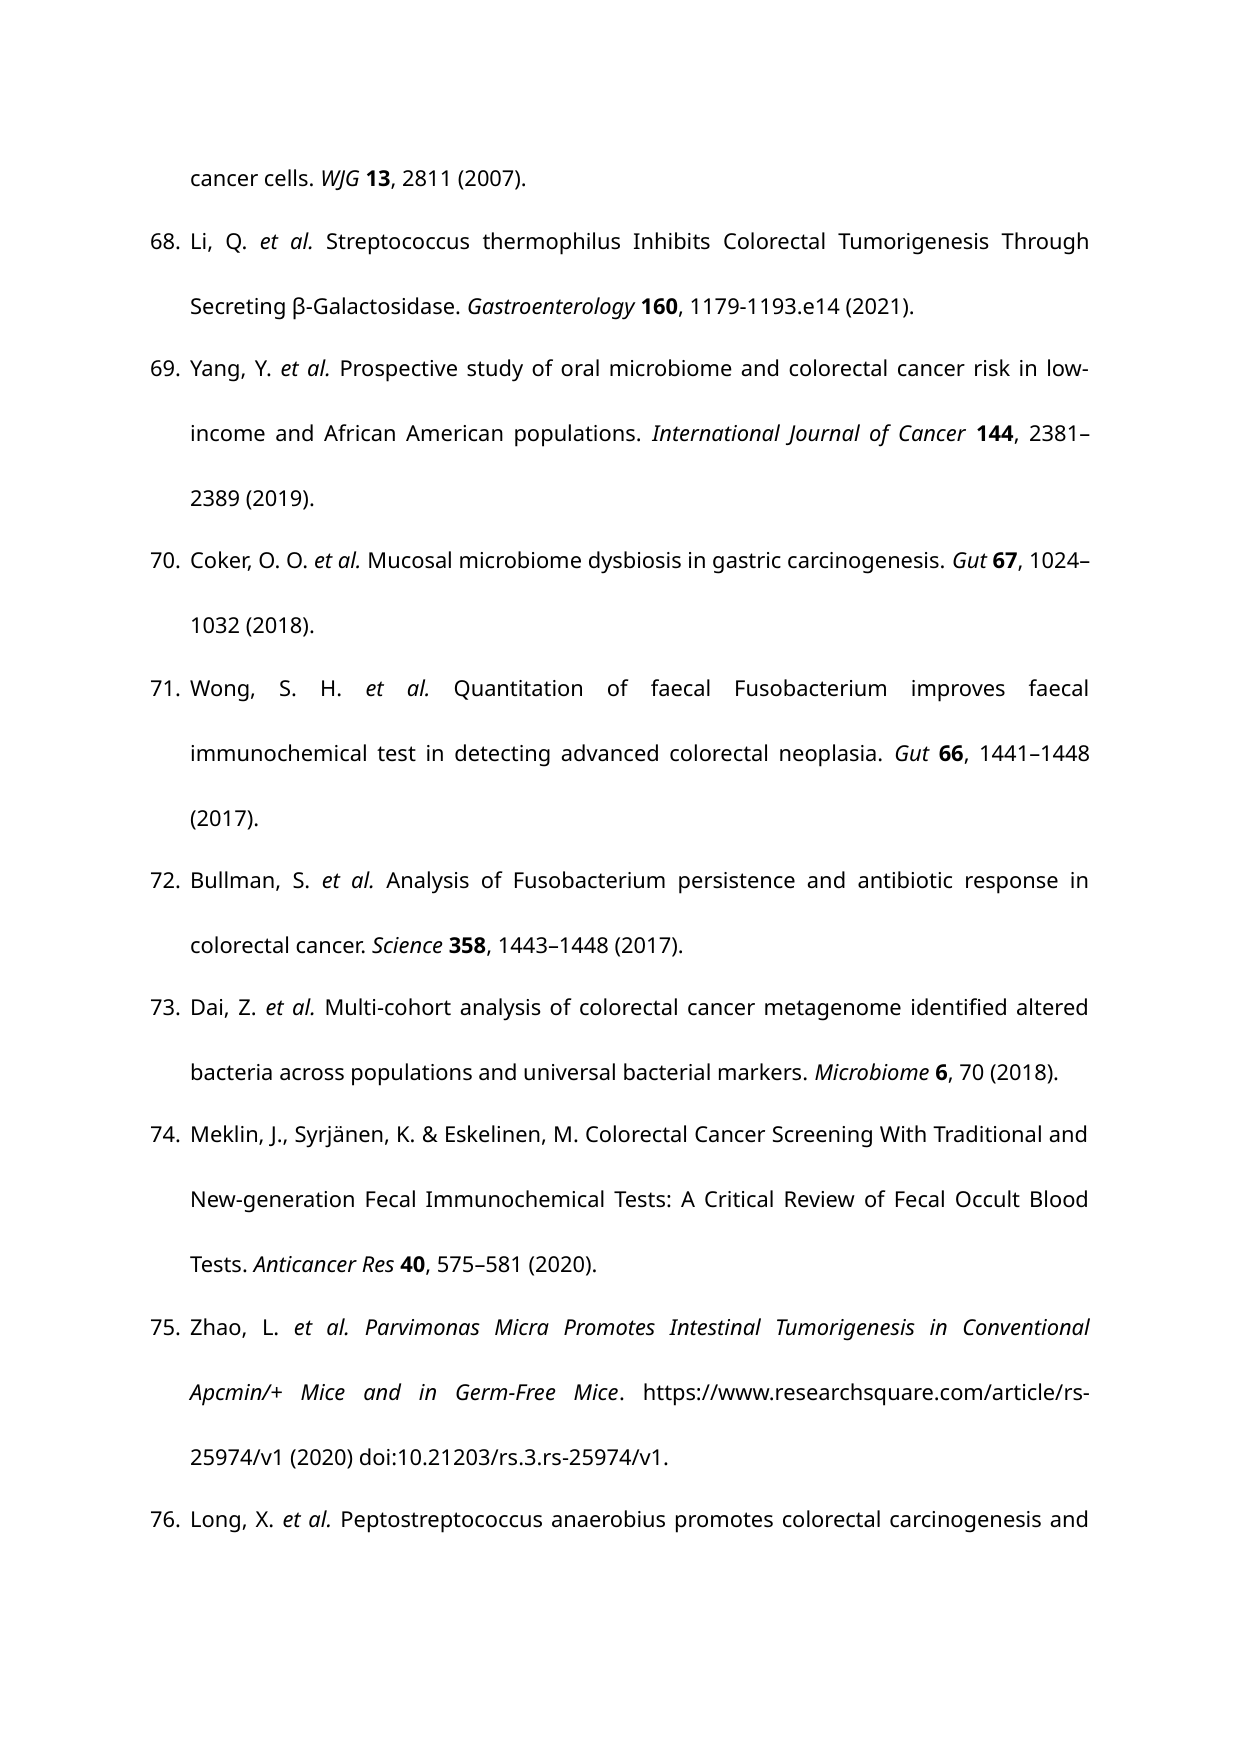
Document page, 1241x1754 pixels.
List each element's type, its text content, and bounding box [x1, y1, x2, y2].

text 73. Dai, Z. et al. Multi-cohort analysis of colorectal cancer metagenome identified altered bacteria across populations and universal bacterial markers. Microbiome 6, 70 (2018). [150, 991, 1090, 1088]
text 68. Li, Q. et al. Streptococcus thermophilus Inhibits Colorectal Tumorigenesis Through Secreting β-Galactosidase. Gastroenterology 160, 1179-1193.e14 (2021). [150, 224, 1090, 322]
text 70. Coker, O. O. et al. Mucosal microbiome dysbiosis in gastric carcinogenesis. Gut 67, 1024–1032 (2018). [150, 544, 1090, 641]
text 71. Wong, S. H. et al. Quantitation of faecal Fusobacterium improves faecal immunochemical test in detecting advanced colorectal neoplasia. Gut 66, 1441–1448 (2017). [150, 671, 1090, 834]
text 74. Meklin, J., Syrjänen, K. & Eskelinen, M. Colorectal Cancer Screening With Traditional and New-generation Fecal Immunochemical Tests: A Critical Review of Fecal Occult Blood Tests. Anticancer Res 40, 575–581 (2020). [150, 1118, 1090, 1281]
text 75. Zhao, L. et al. Parvimonas Micra Promotes Intestinal Tumorigenesis in Conventional Apcmin/+ Mice and in Germ-Free Mice. https://www.researchsquare.com/article/rs-25974/v1 (2020) doi:10.21203/rs.3.rs-25974/v1. [150, 1310, 1090, 1473]
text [150, 162, 1090, 194]
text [150, 1503, 1090, 1535]
text 72. Bullman, S. et al. Analysis of Fusobacterium persistence and antibiotic response in colorectal cancer. Science 358, 1443–1448 (2017). [150, 863, 1090, 961]
text 69. Yang, Y. et al. Prospective study of oral microbiome and colorectal cancer risk in low-income and African American populations. International Journal of Cancer 144, 2381–2389 (2019). [150, 352, 1090, 514]
